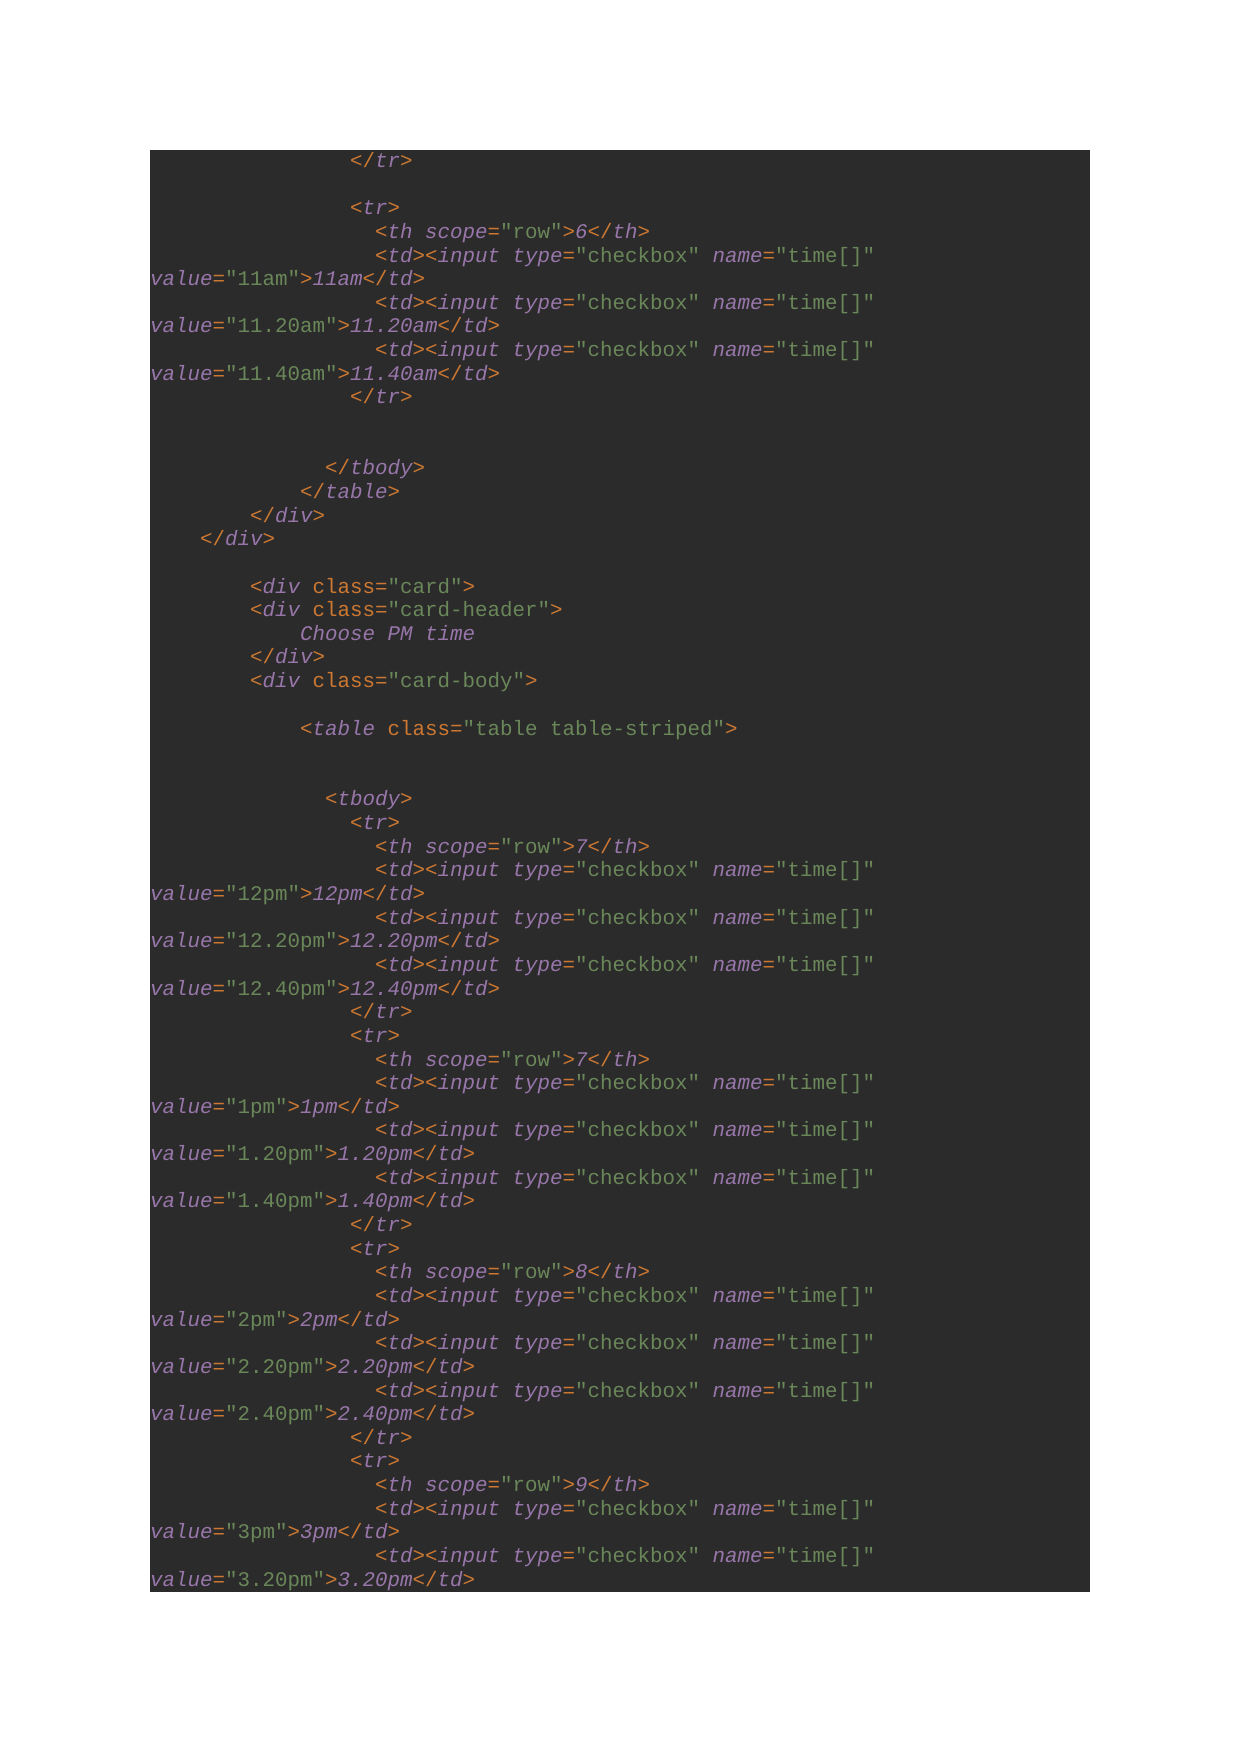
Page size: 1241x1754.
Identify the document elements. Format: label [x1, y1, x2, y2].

text [150, 150, 1090, 1592]
